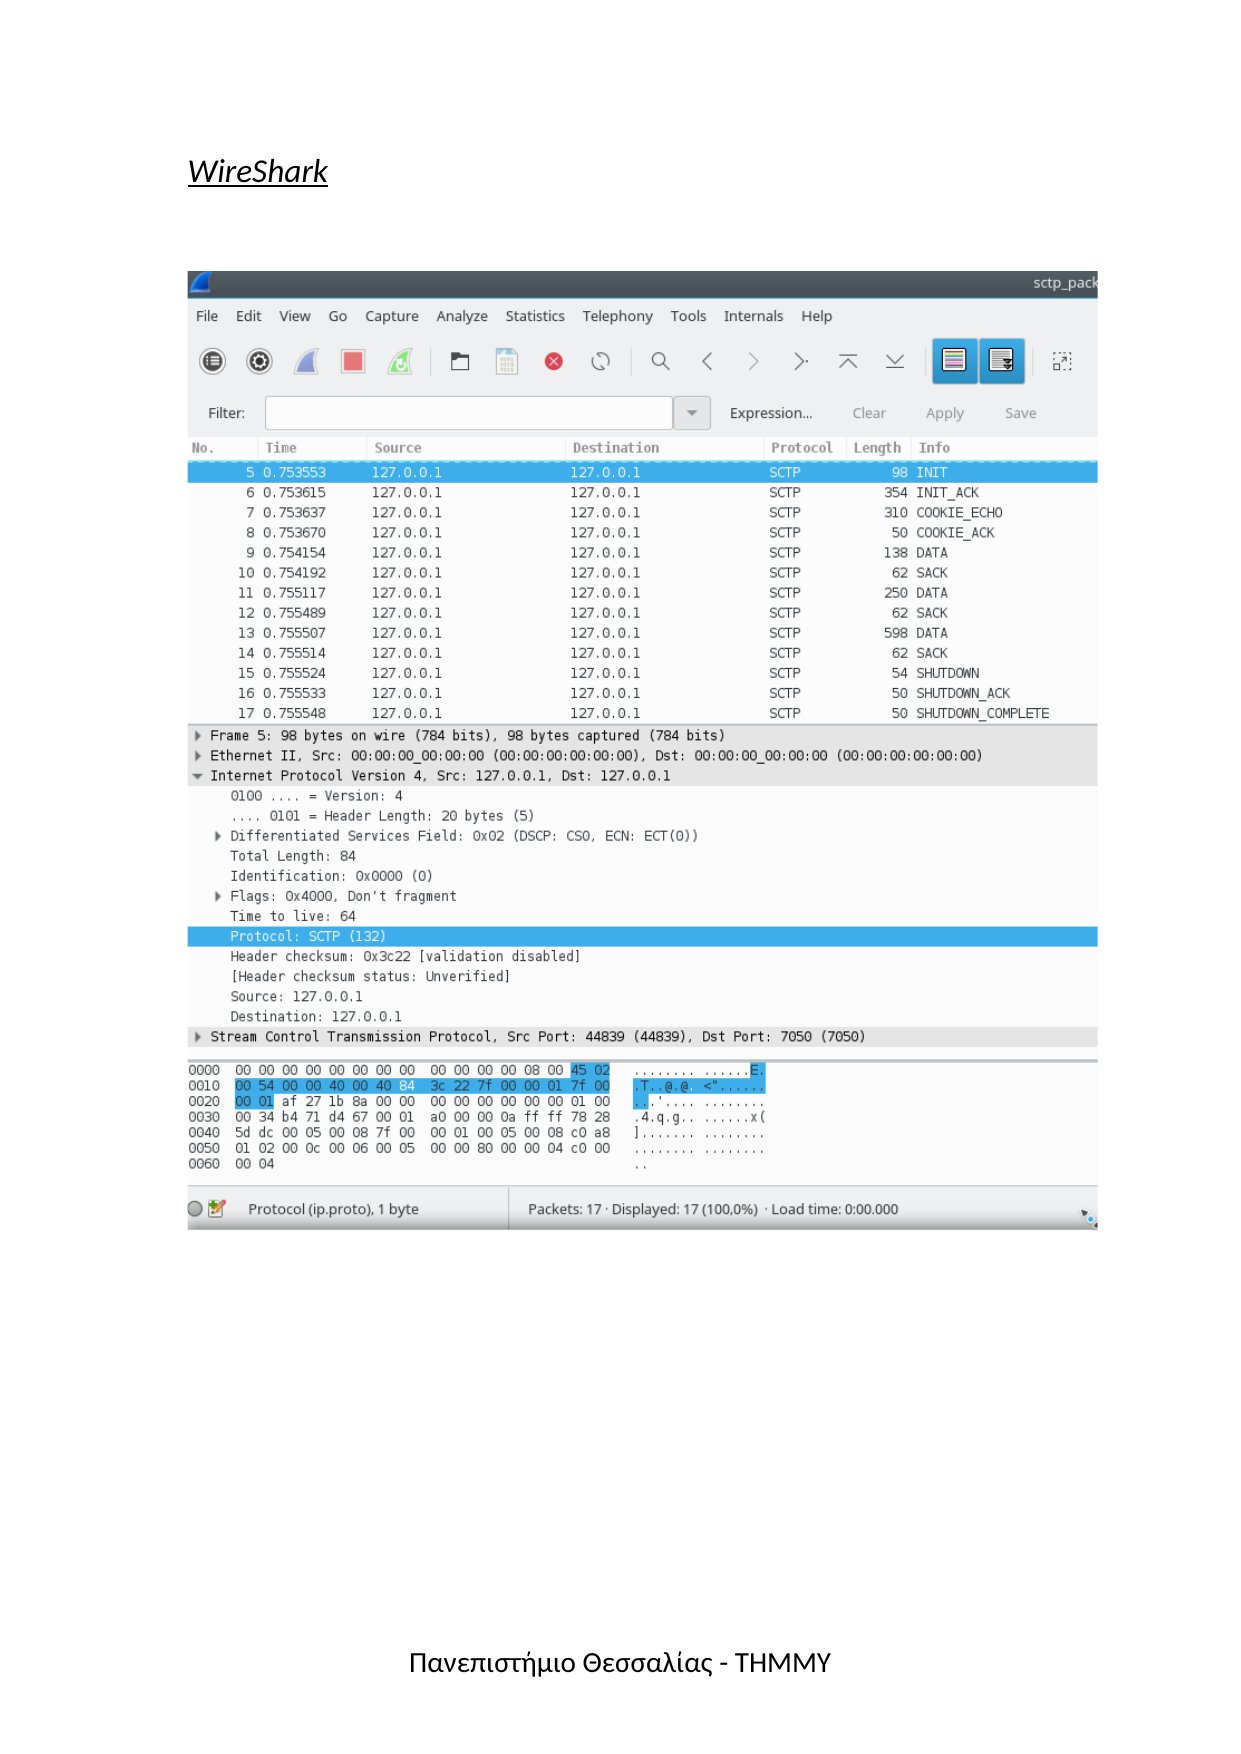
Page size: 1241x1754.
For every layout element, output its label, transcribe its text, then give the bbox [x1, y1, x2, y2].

picture [187, 271, 1098, 1231]
text WireShark [187, 150, 1053, 191]
